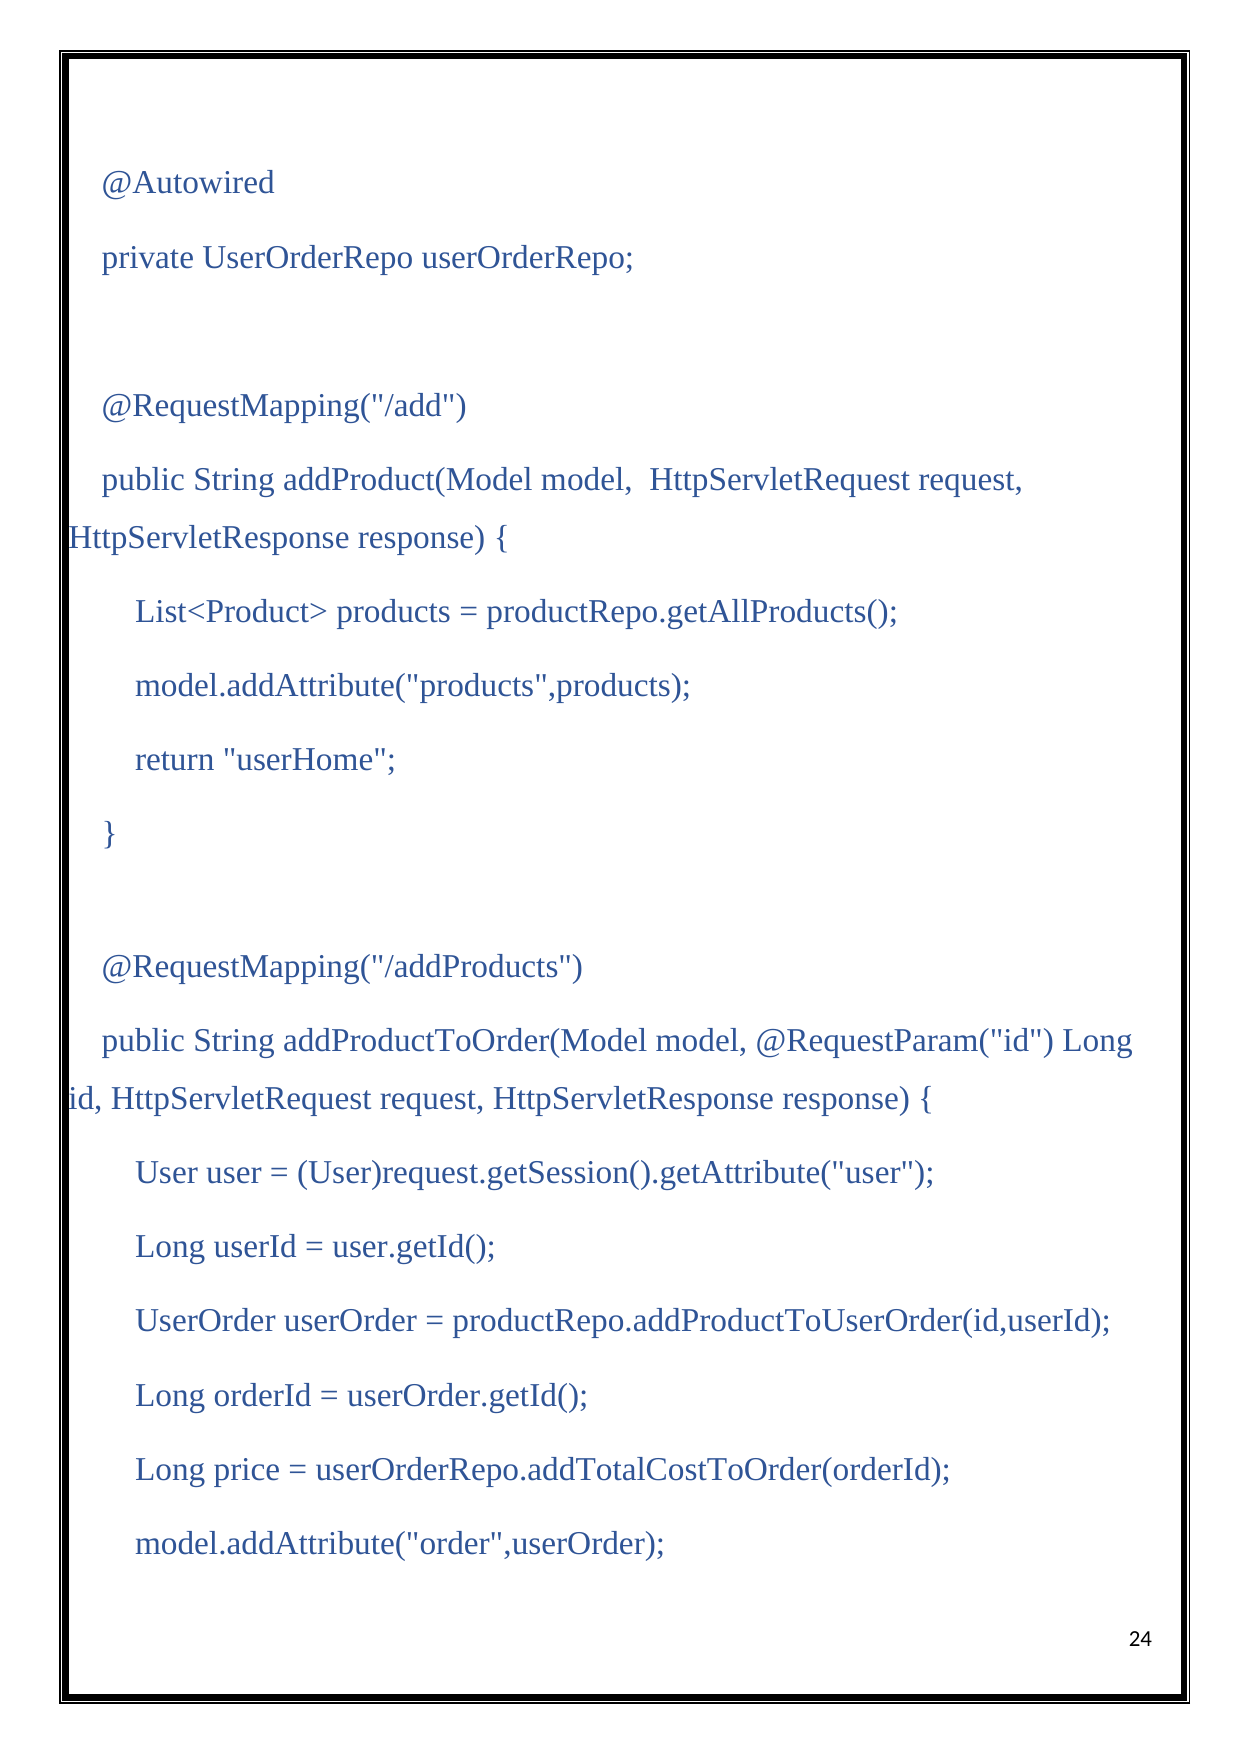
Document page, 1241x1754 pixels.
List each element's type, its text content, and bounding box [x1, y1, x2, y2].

text public String addProduct(Model model, HttpServletRequest request, HttpServletResponse response) { [69, 459, 1152, 555]
text Long userId = user.getId(); [69, 1226, 1152, 1265]
text @RequestMapping("/addProducts") [69, 946, 1152, 985]
text UserOrder userOrder = productRepo.addProductToUserOrder(id,userId); [69, 1301, 1152, 1339]
text } [69, 814, 1152, 852]
text model.addAttribute("products",products); [69, 665, 1152, 704]
text @RequestMapping("/add") [69, 385, 1152, 424]
text public String addProductToOrder(Model model, @RequestParam("id") Long id, HttpServletRequest request, HttpServletResponse response) { [69, 1021, 1152, 1116]
text return "userHome"; [69, 739, 1152, 778]
text Long price = userOrderRepo.addTotalCostToOrder(orderId); [69, 1449, 1152, 1487]
text Long orderId = userOrder.getId(); [69, 1375, 1152, 1413]
text private UserOrderRepo userOrderRepo; [69, 237, 1152, 275]
text List<Product> products = productRepo.getAllProducts(); [69, 591, 1152, 629]
text model.addAttribute("order",userOrder); [69, 1523, 1152, 1561]
text User user = (User)request.getSession().getAttribute("user"); [69, 1152, 1152, 1191]
text @Autowired [69, 163, 1152, 201]
